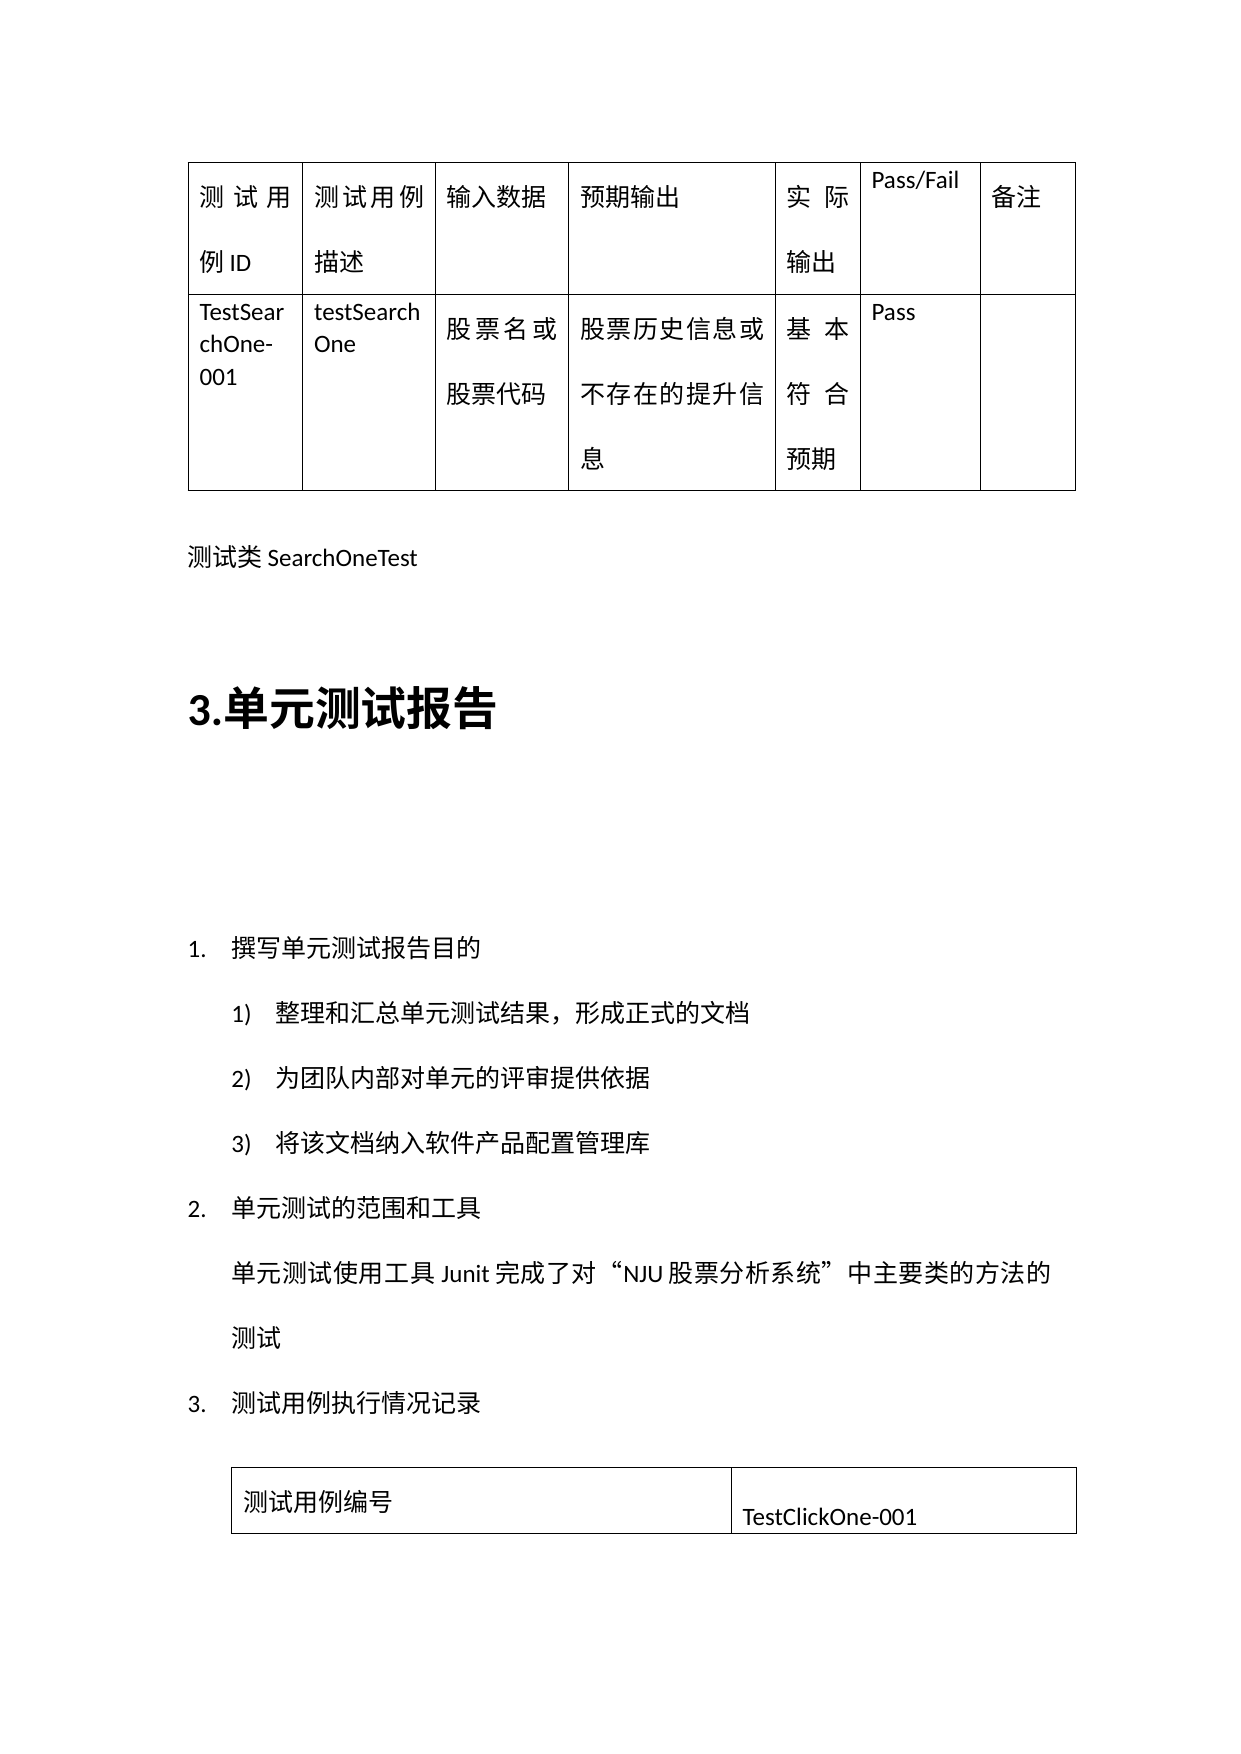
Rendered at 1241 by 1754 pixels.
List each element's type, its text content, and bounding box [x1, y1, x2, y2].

table_cell testSearchOne [303, 295, 435, 490]
table_cell Pass [861, 295, 980, 490]
list 整理和汇总单元测试结果，形成正式的文档 [231, 979, 1053, 1044]
text 单元测试使用工具Junit完成了对“NJU股票分析系统”中主要类的方法的测试 [231, 1239, 1053, 1369]
table_cell [981, 295, 1075, 490]
table_header 预期输出 [569, 163, 775, 294]
list 撰写单元测试报告目的 [187, 914, 1053, 979]
table_cell TestSearchOne-001 [189, 295, 302, 490]
table_header TestClickOne-001 [732, 1468, 1076, 1533]
list 将该文档纳入软件产品配置管理库 [231, 1109, 1053, 1174]
table_header 测试用例编号 [232, 1468, 731, 1533]
table_cell 股票历史信息或不存在的提升信息 [569, 295, 775, 490]
table_header Pass/Fail [861, 163, 980, 294]
table_header 实际输出 [776, 163, 860, 294]
table_header 备注 [981, 163, 1075, 294]
text 测试类SearchOneTest [187, 523, 1053, 588]
table_header 测试用例ID [189, 163, 302, 294]
list 单元测试的范围和工具 [187, 1174, 1053, 1239]
list 测试用例执行情况记录 [187, 1369, 1053, 1434]
text 3.单元测试报告 [187, 656, 1053, 754]
table_cell 基本符合预期 [776, 295, 860, 490]
table_header 测试用例描述 [303, 163, 435, 294]
list 为团队内部对单元的评审提供依据 [231, 1044, 1053, 1109]
table_header 输入数据 [436, 163, 568, 294]
table_cell 股票名或股票代码 [436, 295, 568, 490]
